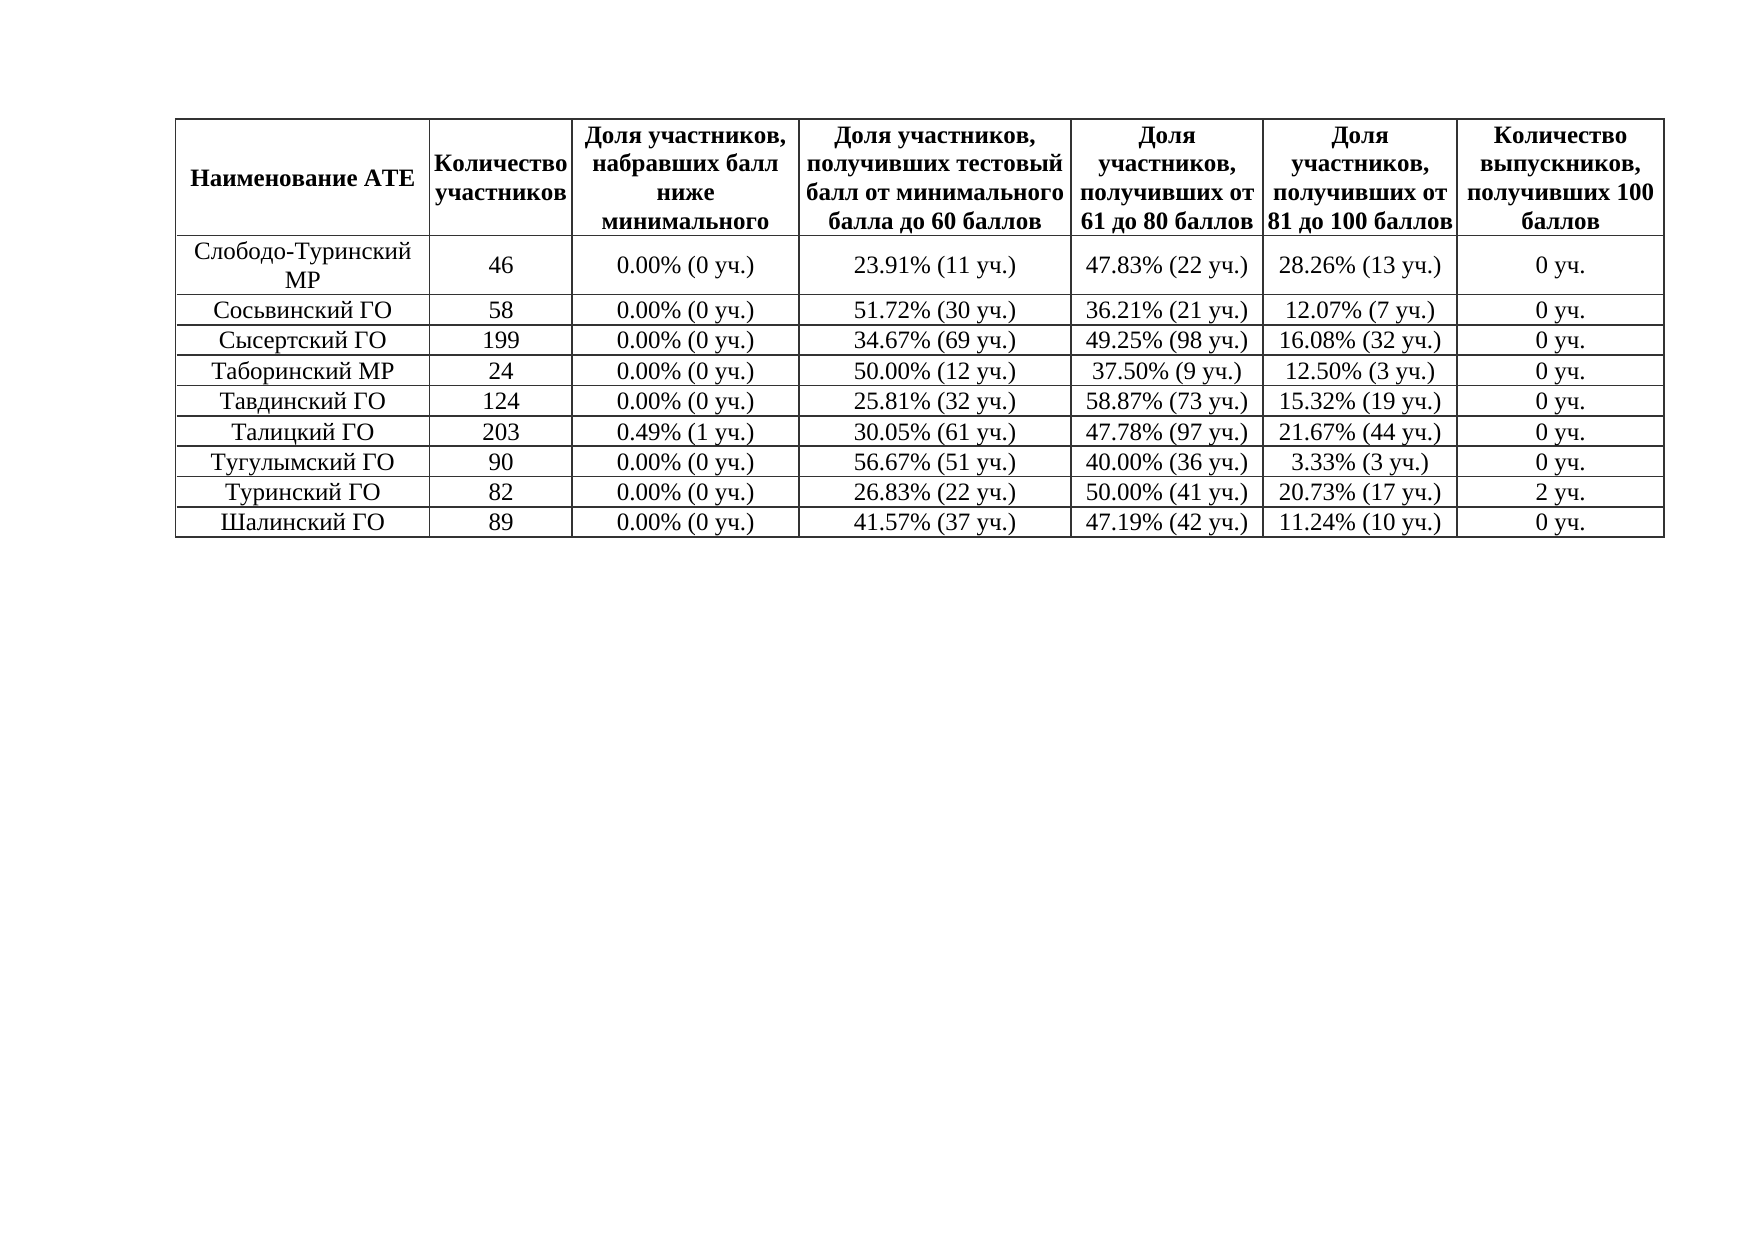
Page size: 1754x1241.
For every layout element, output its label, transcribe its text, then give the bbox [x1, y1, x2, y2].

table_cell 0 уч. [1458, 417, 1663, 445]
table_cell 0 уч. [1458, 447, 1663, 476]
table_cell 90 [430, 447, 571, 476]
table_cell 49.25% (98 уч.) [1072, 326, 1262, 354]
table_cell 23.91% (11 уч.) [800, 236, 1070, 294]
table_cell 0.00% (0 уч.) [573, 356, 798, 385]
table_cell 82 [430, 477, 571, 506]
table_cell 51.72% (30 уч.) [800, 295, 1070, 324]
table_cell 0 уч. [1458, 295, 1663, 324]
table_cell Сысертский ГО [176, 325, 429, 354]
table_cell 46 [430, 236, 571, 294]
table_cell 41.57% (37 уч.) [800, 508, 1070, 536]
table_cell Талицкий ГО [176, 416, 429, 445]
table_cell 26.83% (22 уч.) [800, 477, 1070, 506]
table_header Доля участников, набравших балл ниже минимального [573, 120, 798, 235]
table_cell 11.24% (10 уч.) [1264, 508, 1456, 536]
table_header Доля участников, получивших тестовый балл от минимального балла до 60 баллов [800, 120, 1070, 235]
table_cell 0.00% (0 уч.) [573, 295, 798, 324]
table_cell Шалинский ГО [176, 507, 429, 536]
table_cell 0.49% (1 уч.) [573, 417, 798, 445]
table_cell 15.32% (19 уч.) [1264, 386, 1456, 415]
table_cell 0 уч. [1458, 326, 1663, 354]
table_cell 0 уч. [1458, 356, 1663, 385]
table_cell 50.00% (12 уч.) [800, 356, 1070, 385]
table_cell 0.00% (0 уч.) [573, 386, 798, 415]
table_cell 21.67% (44 уч.) [1264, 417, 1456, 445]
table_header Количество выпускников, получивших 100 баллов [1458, 120, 1663, 235]
table_cell Туринский ГО [176, 477, 429, 506]
table_cell Тугулымский ГО [176, 446, 429, 476]
table_cell 36.21% (21 уч.) [1072, 295, 1262, 324]
table_cell 30.05% (61 уч.) [800, 417, 1070, 445]
table_cell 20.73% (17 уч.) [1264, 477, 1456, 506]
table_cell 199 [430, 326, 571, 354]
table_cell 47.19% (42 уч.) [1072, 508, 1262, 536]
table_header Количество участников [430, 120, 571, 235]
table_cell 56.67% (51 уч.) [800, 447, 1070, 476]
table_cell 203 [430, 417, 571, 445]
table_cell 40.00% (36 уч.) [1072, 447, 1262, 476]
table_cell 16.08% (32 уч.) [1264, 326, 1456, 354]
table_cell 0.00% (0 уч.) [573, 236, 798, 294]
table_cell 2 уч. [1458, 477, 1663, 506]
table_cell 124 [430, 386, 571, 415]
table_cell Сосьвинский ГО [176, 295, 429, 324]
table_cell 34.67% (69 уч.) [800, 326, 1070, 354]
table_cell 25.81% (32 уч.) [800, 386, 1070, 415]
table_cell Таборинский МР [176, 355, 429, 385]
table_cell Слободо-Туринский МР [176, 236, 429, 294]
table_cell 0.00% (0 уч.) [573, 447, 798, 476]
table_cell 0 уч. [1458, 386, 1663, 415]
table_cell 12.07% (7 уч.) [1264, 295, 1456, 324]
table_cell 28.26% (13 уч.) [1264, 236, 1456, 294]
table_cell 0.00% (0 уч.) [573, 508, 798, 536]
table_cell 47.83% (22 уч.) [1072, 236, 1262, 294]
table_cell 3.33% (3 уч.) [1264, 447, 1456, 476]
table_header Наименование АТЕ [176, 120, 429, 235]
table_cell 58.87% (73 уч.) [1072, 386, 1262, 415]
table_header Доля участников, получивших от 61 до 80 баллов [1072, 120, 1262, 235]
table_cell 0.00% (0 уч.) [573, 326, 798, 354]
table_cell 47.78% (97 уч.) [1072, 417, 1262, 445]
table_cell 0.00% (0 уч.) [573, 477, 798, 506]
table_cell Тавдинский ГО [176, 386, 429, 415]
table_cell 0 уч. [1458, 236, 1663, 294]
table_cell 50.00% (41 уч.) [1072, 477, 1262, 506]
table_cell 12.50% (3 уч.) [1264, 356, 1456, 385]
table_cell 89 [430, 508, 571, 536]
table_cell 24 [430, 356, 571, 385]
table_cell 58 [430, 295, 571, 324]
table_cell 37.50% (9 уч.) [1072, 356, 1262, 385]
table_header Доля участников, получивших от 81 до 100 баллов [1264, 120, 1456, 235]
table_cell 0 уч. [1458, 508, 1663, 536]
